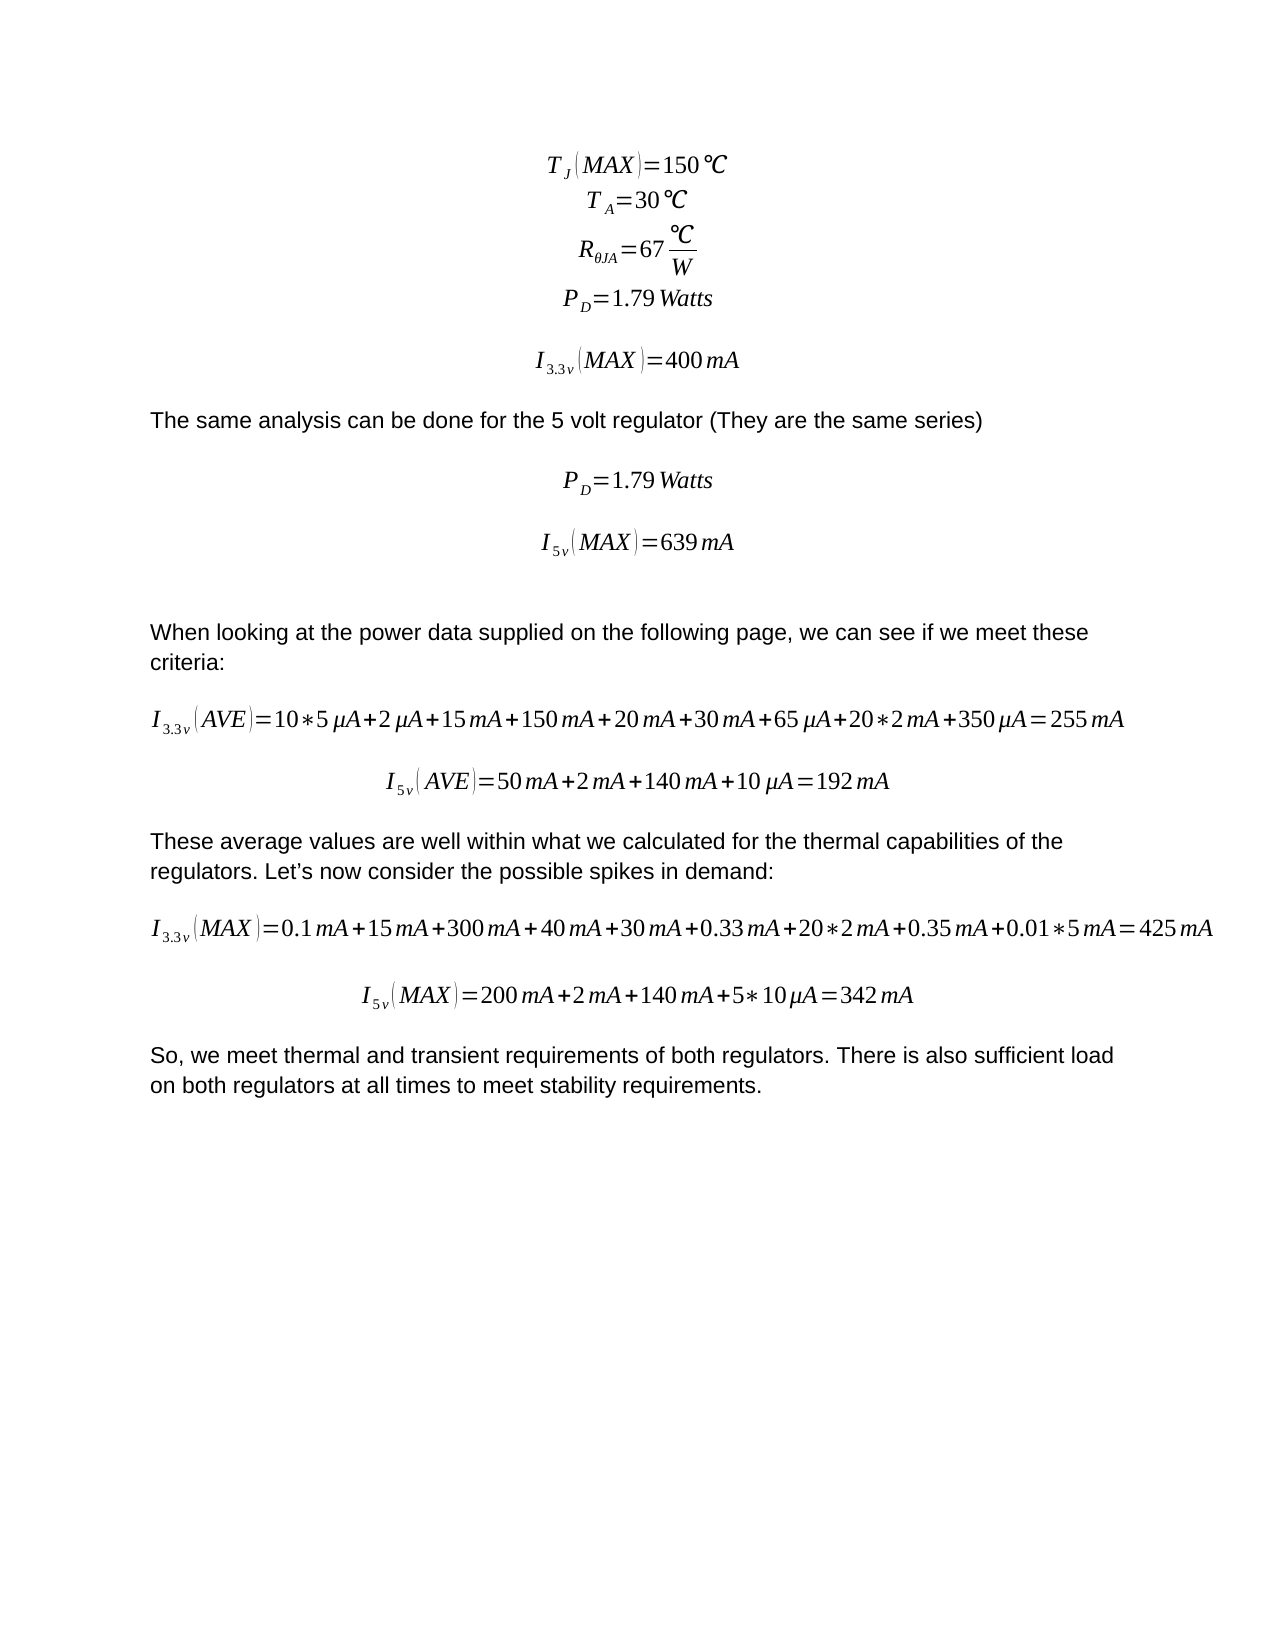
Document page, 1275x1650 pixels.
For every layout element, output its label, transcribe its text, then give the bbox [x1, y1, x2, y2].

text These average values are well within what we calculated for the thermal capabilities of the regulators. Let’s now consider the possible spikes in demand: [150, 828, 1125, 884]
text The same analysis can be done for the 5 volt regulator (They are the same series) [150, 407, 1125, 433]
text When looking at the power data supplied on the following page, we can see if we meet these criteria: [150, 619, 1125, 676]
text So, we meet thermal and transient requirements of both regulators. There is also sufficient load on both regulators at all times to meet stability requirements. [150, 1042, 1125, 1098]
